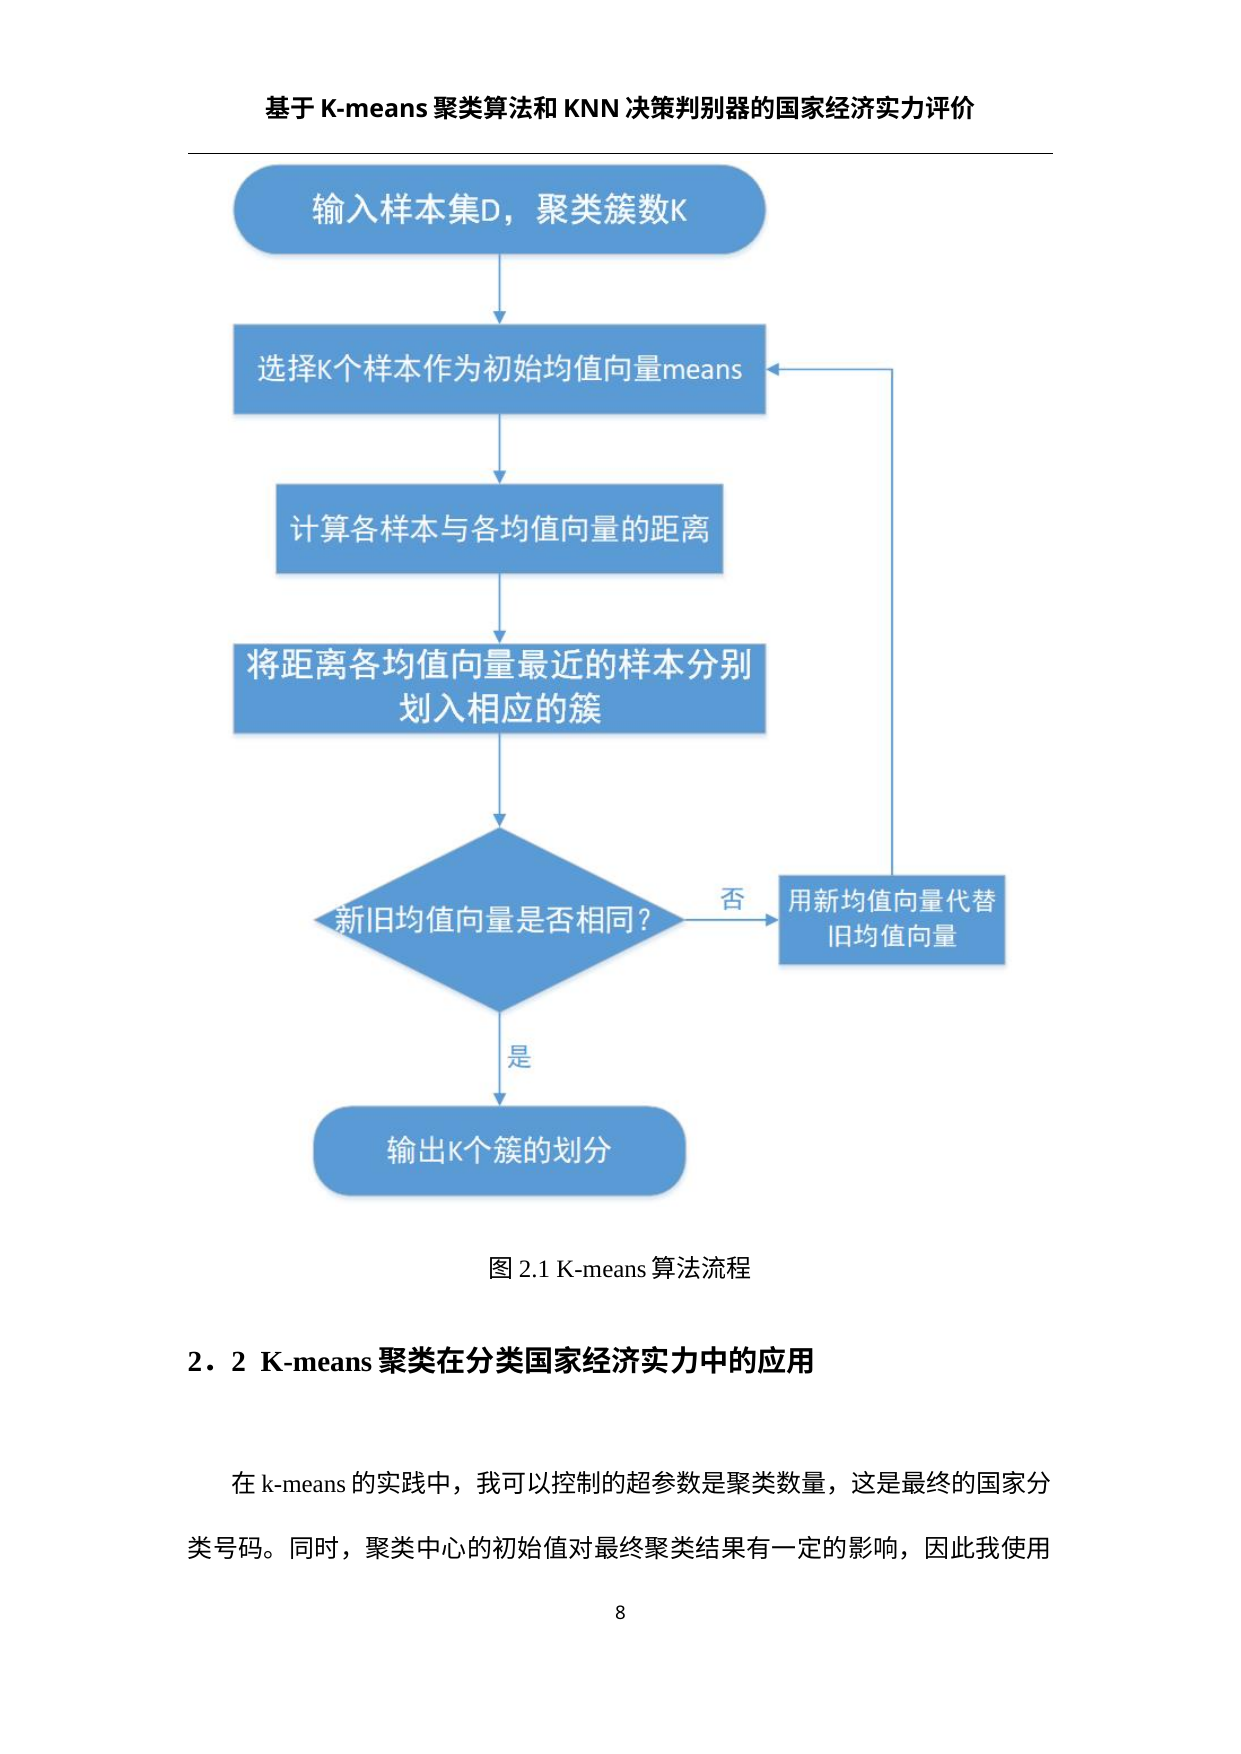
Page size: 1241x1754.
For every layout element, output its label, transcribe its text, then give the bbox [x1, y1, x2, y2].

picture [227, 161, 1013, 1207]
subtitle 2．2 K-means聚类在分类国家经济实力中的应用 [187, 1326, 1053, 1391]
text 图2.1 K-means算法流程 [187, 1234, 1053, 1299]
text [187, 1449, 1053, 1579]
